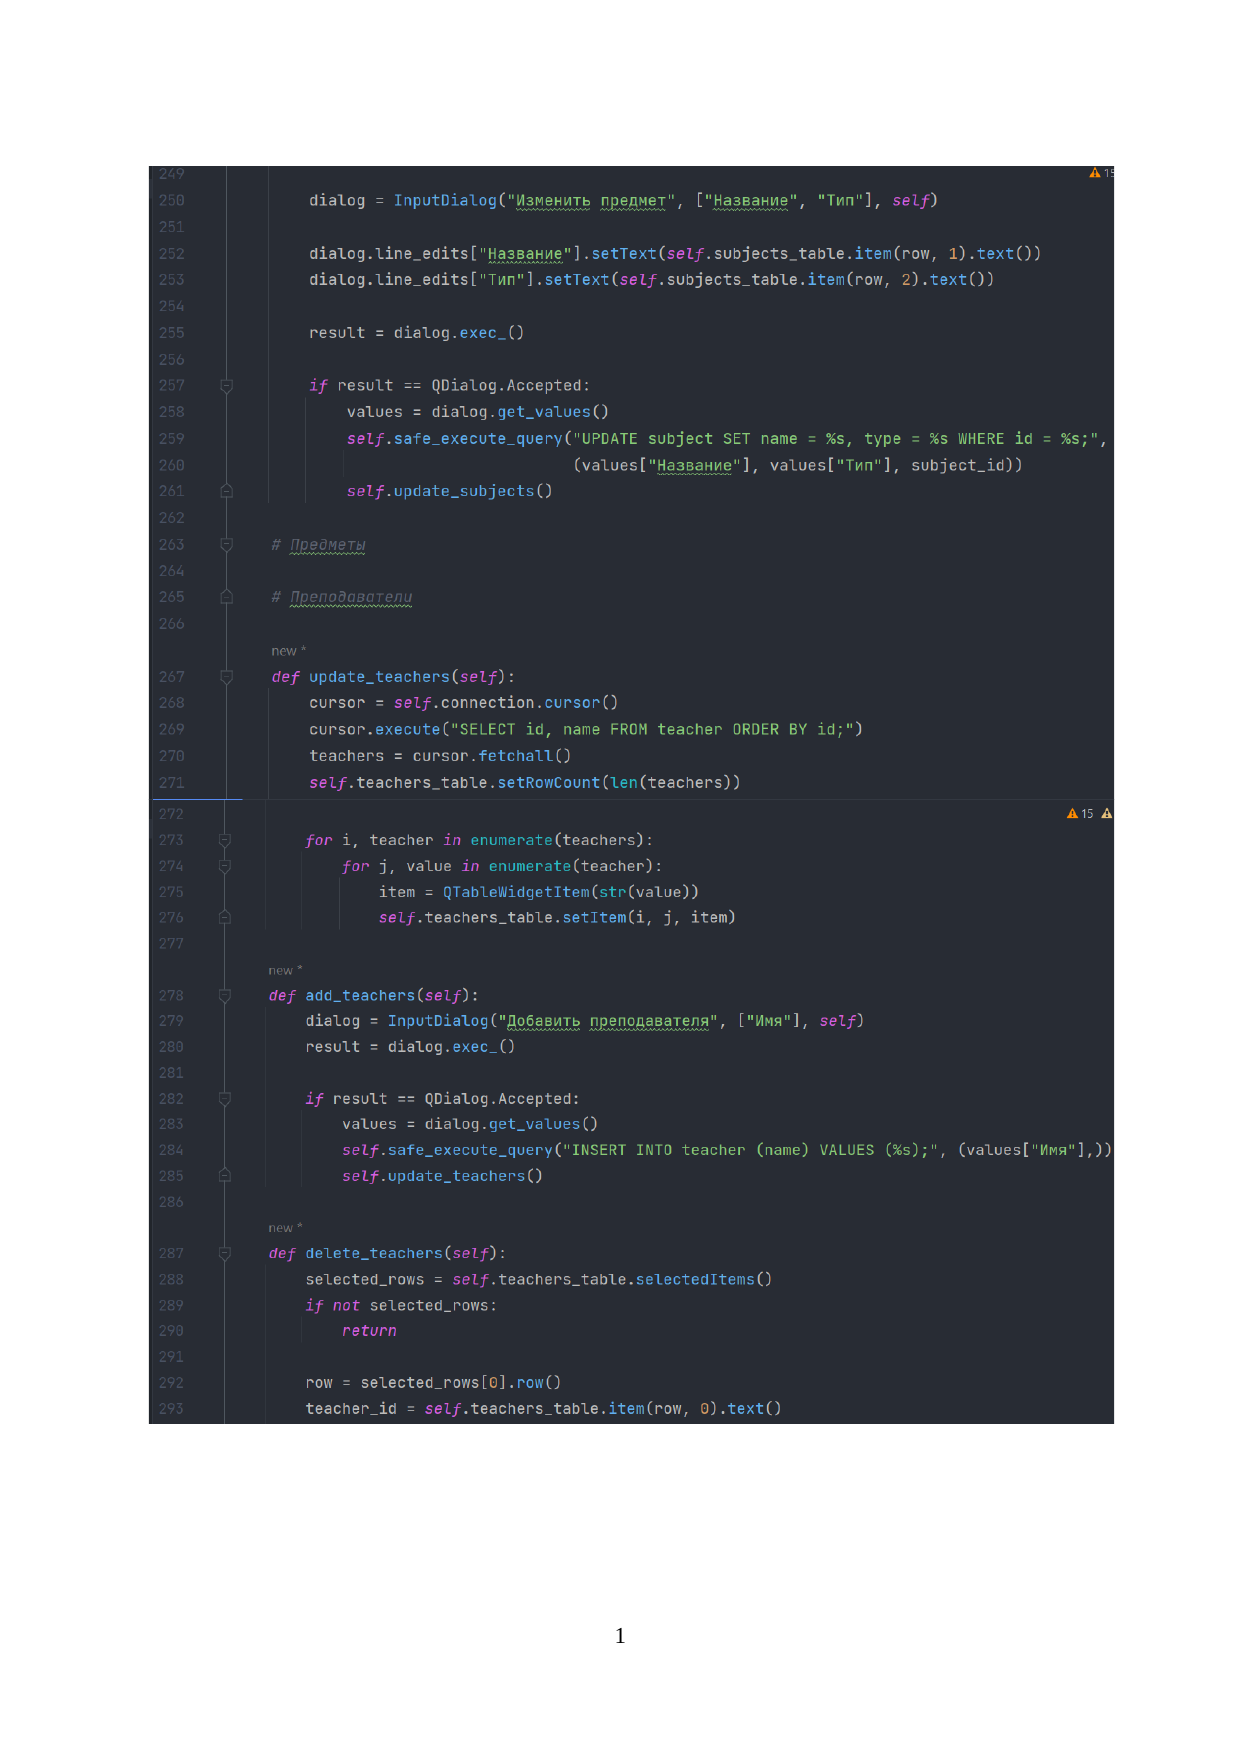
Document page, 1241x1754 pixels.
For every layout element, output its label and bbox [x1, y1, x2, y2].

picture [148, 166, 1115, 1424]
